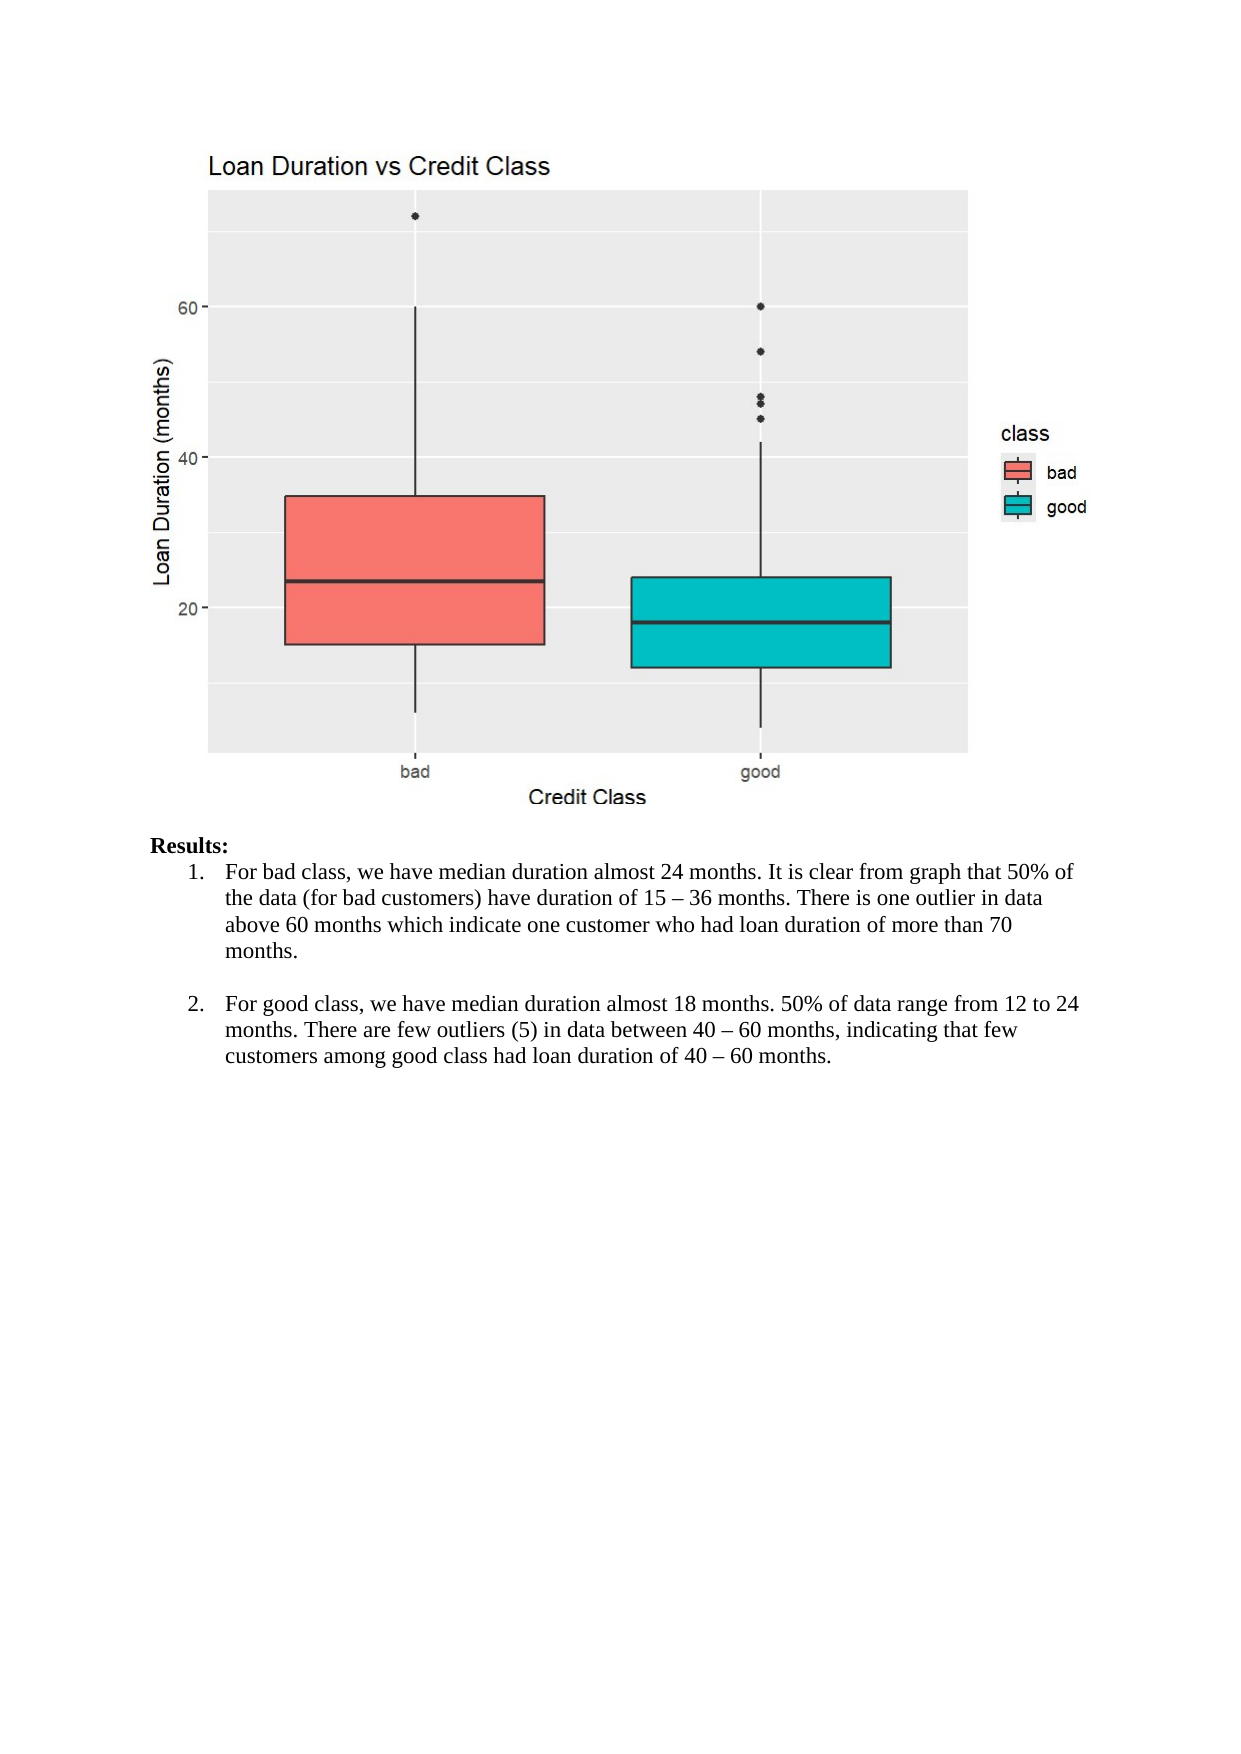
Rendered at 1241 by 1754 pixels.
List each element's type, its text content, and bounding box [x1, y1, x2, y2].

list For bad class, we have median duration almost 24 months. It is clear from graph that 50% of the data (for bad customers) have duration of 15 – 36 months. There is one outlier in data above 60 months which indicate one customer who had loan duration of more than 70 months. [187, 858, 1090, 963]
picture [150, 150, 1091, 806]
text Results: [150, 832, 1090, 858]
list For good class, we have median duration almost 18 months. 50% of data range from 12 to 24 months. There are few outliers (5) in data between 40 – 60 months, indicating that few customers among good class had loan duration of 40 – 60 months. [187, 990, 1090, 1069]
